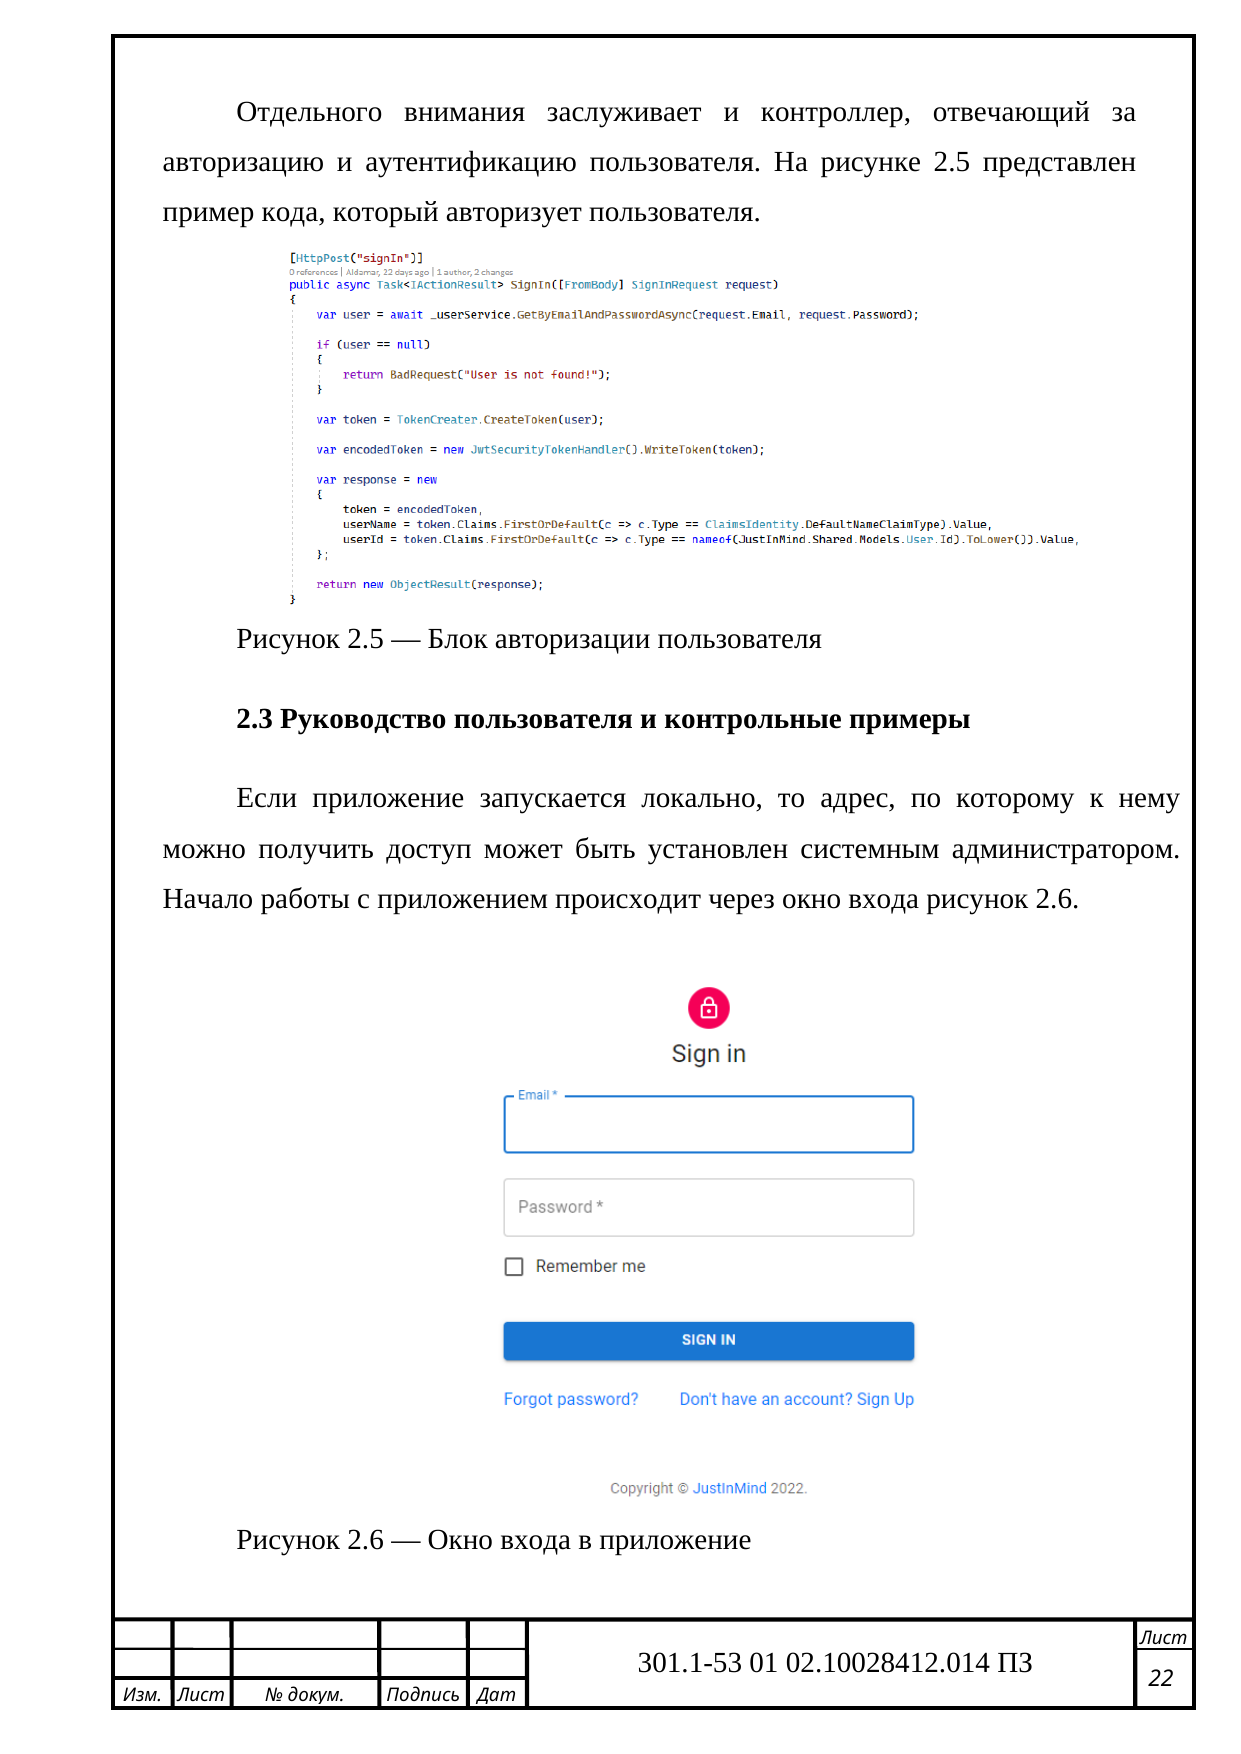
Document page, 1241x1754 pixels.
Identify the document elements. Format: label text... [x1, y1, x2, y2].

text Рисунок 2.5 — Блок авторизации пользователя [162, 622, 1137, 655]
text Отдельного внимания заслуживает и контроллер, отвечающий за авторизацию и аутентификацию пользователя. На рисунке 2.5 представлен пример кода, который авторизует пользователя. [162, 94, 1137, 228]
text 2.3 Руководство пользователя и контрольные примеры [162, 701, 1137, 735]
text Рисунок 2.6 — Окно входа в приложение [162, 1522, 1181, 1556]
text Если приложение запускается локально, то адрес, по которому к нему можно получить доступ может быть установлен системным администратором. Начало работы с приложением происходит через окно входа рисунок 2.6. [162, 781, 1181, 915]
picture [486, 981, 932, 1511]
picture [282, 245, 1091, 610]
